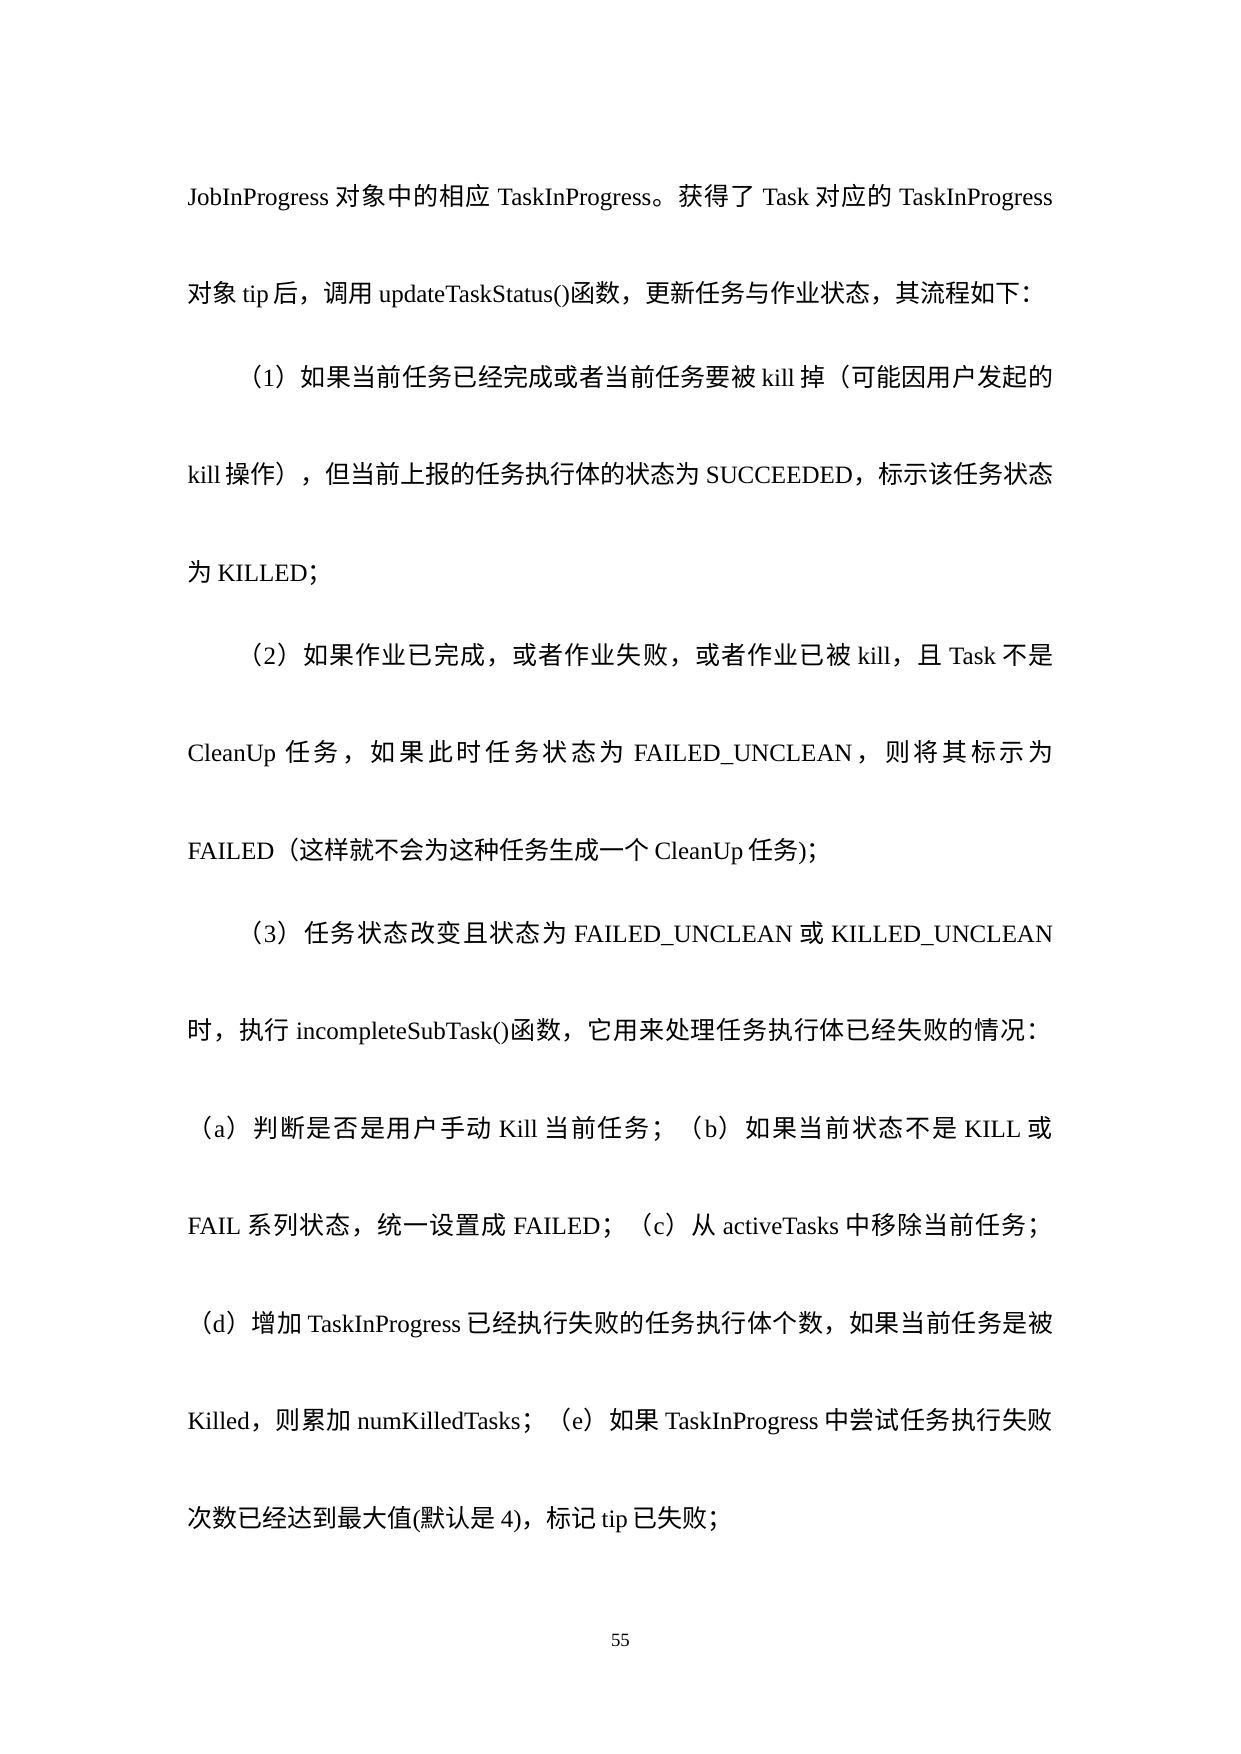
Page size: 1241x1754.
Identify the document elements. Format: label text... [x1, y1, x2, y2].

text （1）如果当前任务已经完成或者当前任务要被kill掉（可能因用户发起的kill操作），但当前上报的任务执行体的状态为SUCCEEDED，标示该任务状态为KILLED； [187, 343, 1053, 603]
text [187, 162, 1053, 324]
text （3）任务状态改变且状态为FAILED_UNCLEAN或KILLED_UNCLEAN时，执行incompleteSubTask()函数，它用来处理任务执行体已经失败的情况：（a）判断是否是用户手动Kill当前任务；（b）如果当前状态不是KILL或FAIL系列状态，统一设置成FAILED；（c）从activeTasks中移除当前任务；（d）增加TaskInProgress已经执行失败的任务执行体个数，如果当前任务是被Killed，则累加numKilledTasks；（e）如果TaskInProgress中尝试任务执行失败次数已经达到最大值(默认是4)，标记tip已失败； [187, 899, 1053, 1549]
text （2）如果作业已完成，或者作业失败，或者作业已被kill，且Task不是CleanUp任务，如果此时任务状态为FAILED_UNCLEAN，则将其标示为FAILED（这样就不会为这种任务生成一个CleanUp任务)； [187, 621, 1053, 881]
